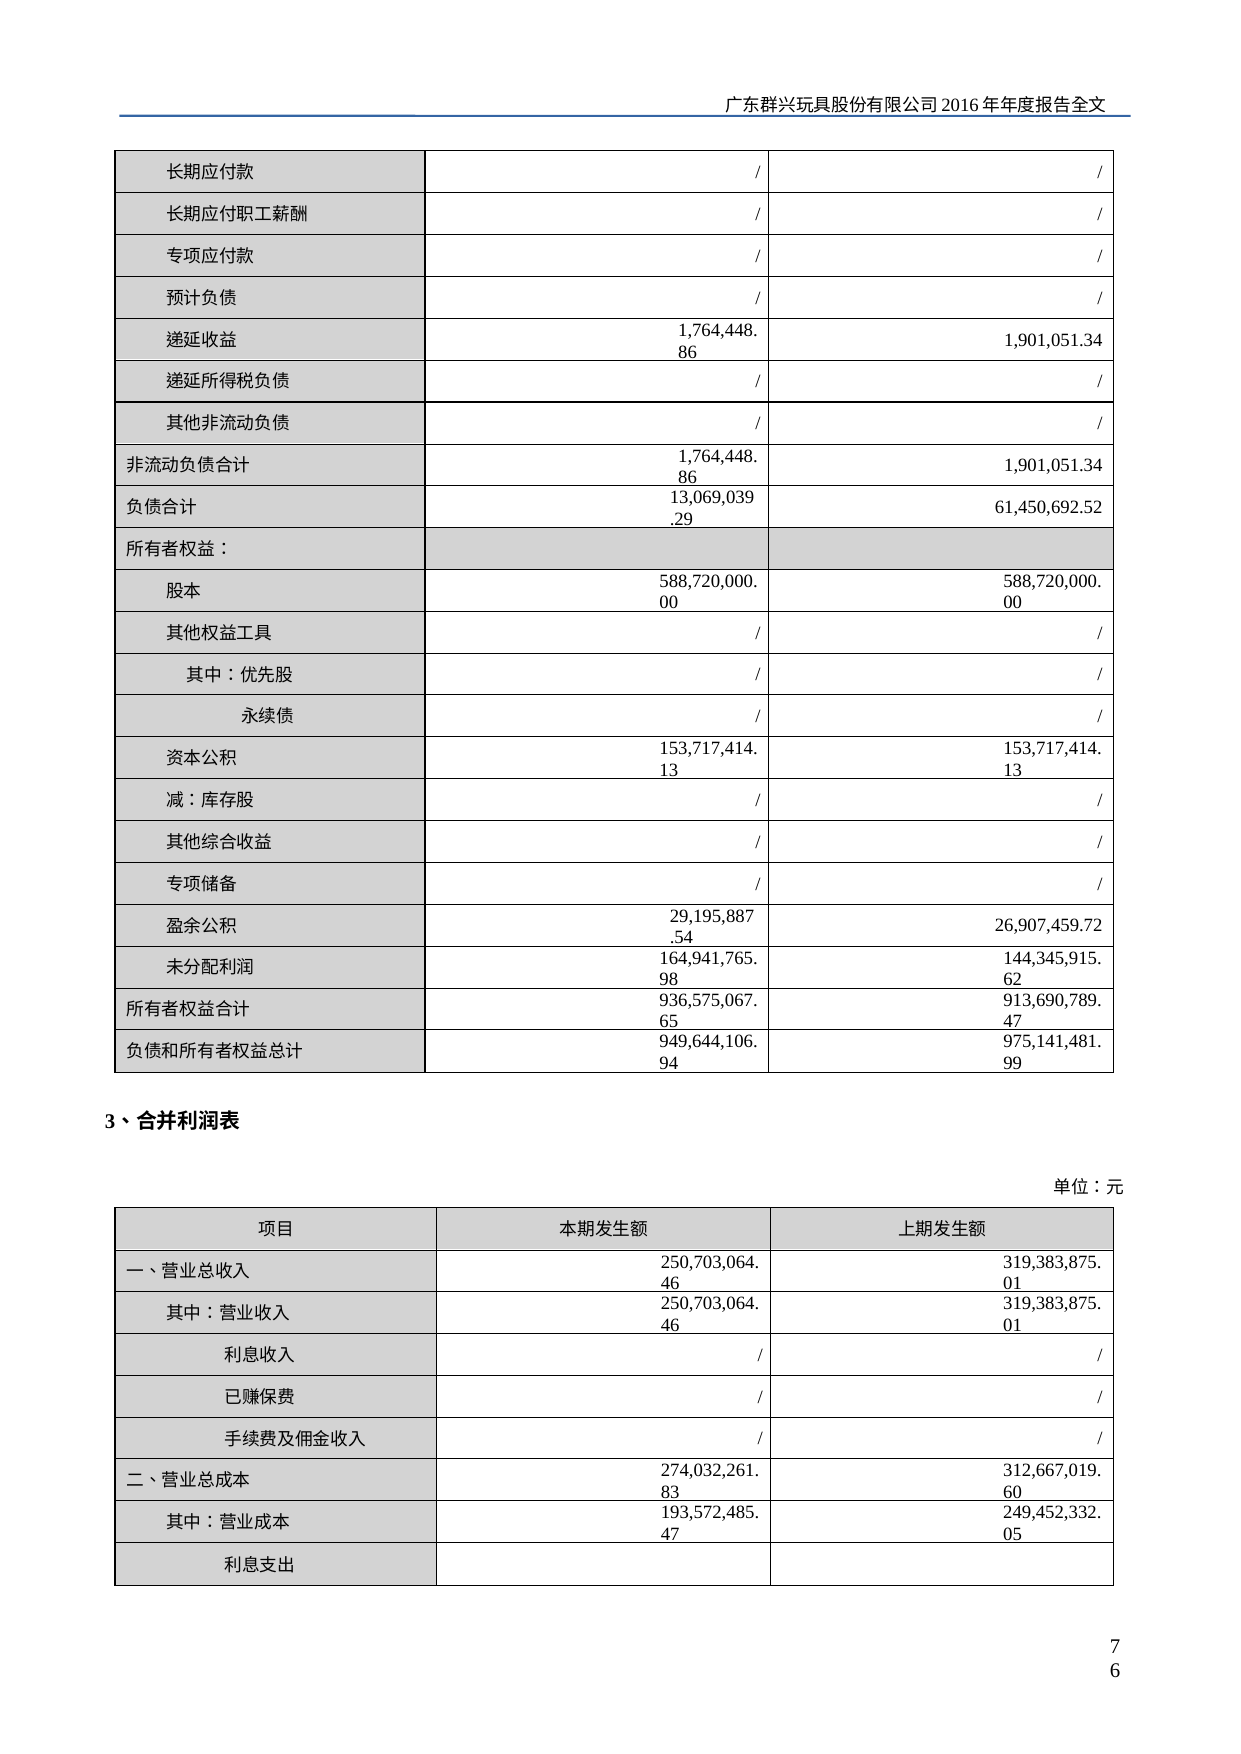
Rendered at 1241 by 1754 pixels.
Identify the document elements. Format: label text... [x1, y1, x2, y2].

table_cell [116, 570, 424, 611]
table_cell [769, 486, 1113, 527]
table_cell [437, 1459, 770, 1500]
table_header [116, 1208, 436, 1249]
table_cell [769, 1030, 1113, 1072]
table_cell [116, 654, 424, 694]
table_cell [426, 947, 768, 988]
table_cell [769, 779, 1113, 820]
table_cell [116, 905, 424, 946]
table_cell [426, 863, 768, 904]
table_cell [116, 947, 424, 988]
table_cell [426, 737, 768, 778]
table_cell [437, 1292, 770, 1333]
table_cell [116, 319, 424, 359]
text 单位：元 [104, 1174, 1124, 1199]
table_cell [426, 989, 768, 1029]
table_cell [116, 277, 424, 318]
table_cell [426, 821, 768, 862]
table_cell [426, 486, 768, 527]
text 3、合并利润表 [104, 1106, 1124, 1135]
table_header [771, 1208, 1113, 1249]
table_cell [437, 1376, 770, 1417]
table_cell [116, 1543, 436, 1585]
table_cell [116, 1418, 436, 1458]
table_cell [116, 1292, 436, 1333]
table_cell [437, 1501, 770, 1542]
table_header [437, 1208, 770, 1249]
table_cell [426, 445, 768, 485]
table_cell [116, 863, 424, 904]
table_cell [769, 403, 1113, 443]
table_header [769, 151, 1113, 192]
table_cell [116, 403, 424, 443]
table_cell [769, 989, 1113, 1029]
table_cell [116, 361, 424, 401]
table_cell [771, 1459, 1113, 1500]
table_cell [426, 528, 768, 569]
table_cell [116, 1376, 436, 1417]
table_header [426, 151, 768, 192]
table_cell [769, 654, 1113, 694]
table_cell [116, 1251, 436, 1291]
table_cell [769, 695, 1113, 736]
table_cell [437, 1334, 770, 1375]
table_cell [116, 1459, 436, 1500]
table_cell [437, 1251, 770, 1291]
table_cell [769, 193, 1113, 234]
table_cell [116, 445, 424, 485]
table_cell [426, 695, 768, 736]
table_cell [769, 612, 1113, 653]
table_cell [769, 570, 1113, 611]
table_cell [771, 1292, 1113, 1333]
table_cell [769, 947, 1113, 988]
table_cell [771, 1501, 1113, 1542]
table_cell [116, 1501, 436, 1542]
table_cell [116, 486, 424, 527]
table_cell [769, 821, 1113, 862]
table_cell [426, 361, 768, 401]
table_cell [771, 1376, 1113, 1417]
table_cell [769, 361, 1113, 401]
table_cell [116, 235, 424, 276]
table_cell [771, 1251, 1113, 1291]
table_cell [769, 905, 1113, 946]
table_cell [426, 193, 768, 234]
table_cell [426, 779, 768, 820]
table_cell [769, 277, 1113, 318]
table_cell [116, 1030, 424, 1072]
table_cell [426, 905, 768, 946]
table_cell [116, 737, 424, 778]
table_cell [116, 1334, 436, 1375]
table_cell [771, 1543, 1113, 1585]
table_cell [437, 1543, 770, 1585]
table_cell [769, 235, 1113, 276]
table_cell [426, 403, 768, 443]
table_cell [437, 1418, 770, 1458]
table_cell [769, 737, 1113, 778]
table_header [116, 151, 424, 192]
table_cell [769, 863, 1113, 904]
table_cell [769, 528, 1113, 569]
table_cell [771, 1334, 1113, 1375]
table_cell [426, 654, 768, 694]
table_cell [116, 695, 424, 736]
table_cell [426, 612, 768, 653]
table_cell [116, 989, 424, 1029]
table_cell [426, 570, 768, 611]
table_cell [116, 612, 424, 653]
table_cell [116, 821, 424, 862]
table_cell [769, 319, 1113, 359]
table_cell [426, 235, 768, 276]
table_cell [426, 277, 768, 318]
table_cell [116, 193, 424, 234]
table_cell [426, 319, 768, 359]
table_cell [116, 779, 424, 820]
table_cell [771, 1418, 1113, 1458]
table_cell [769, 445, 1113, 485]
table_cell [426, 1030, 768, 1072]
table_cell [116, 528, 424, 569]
